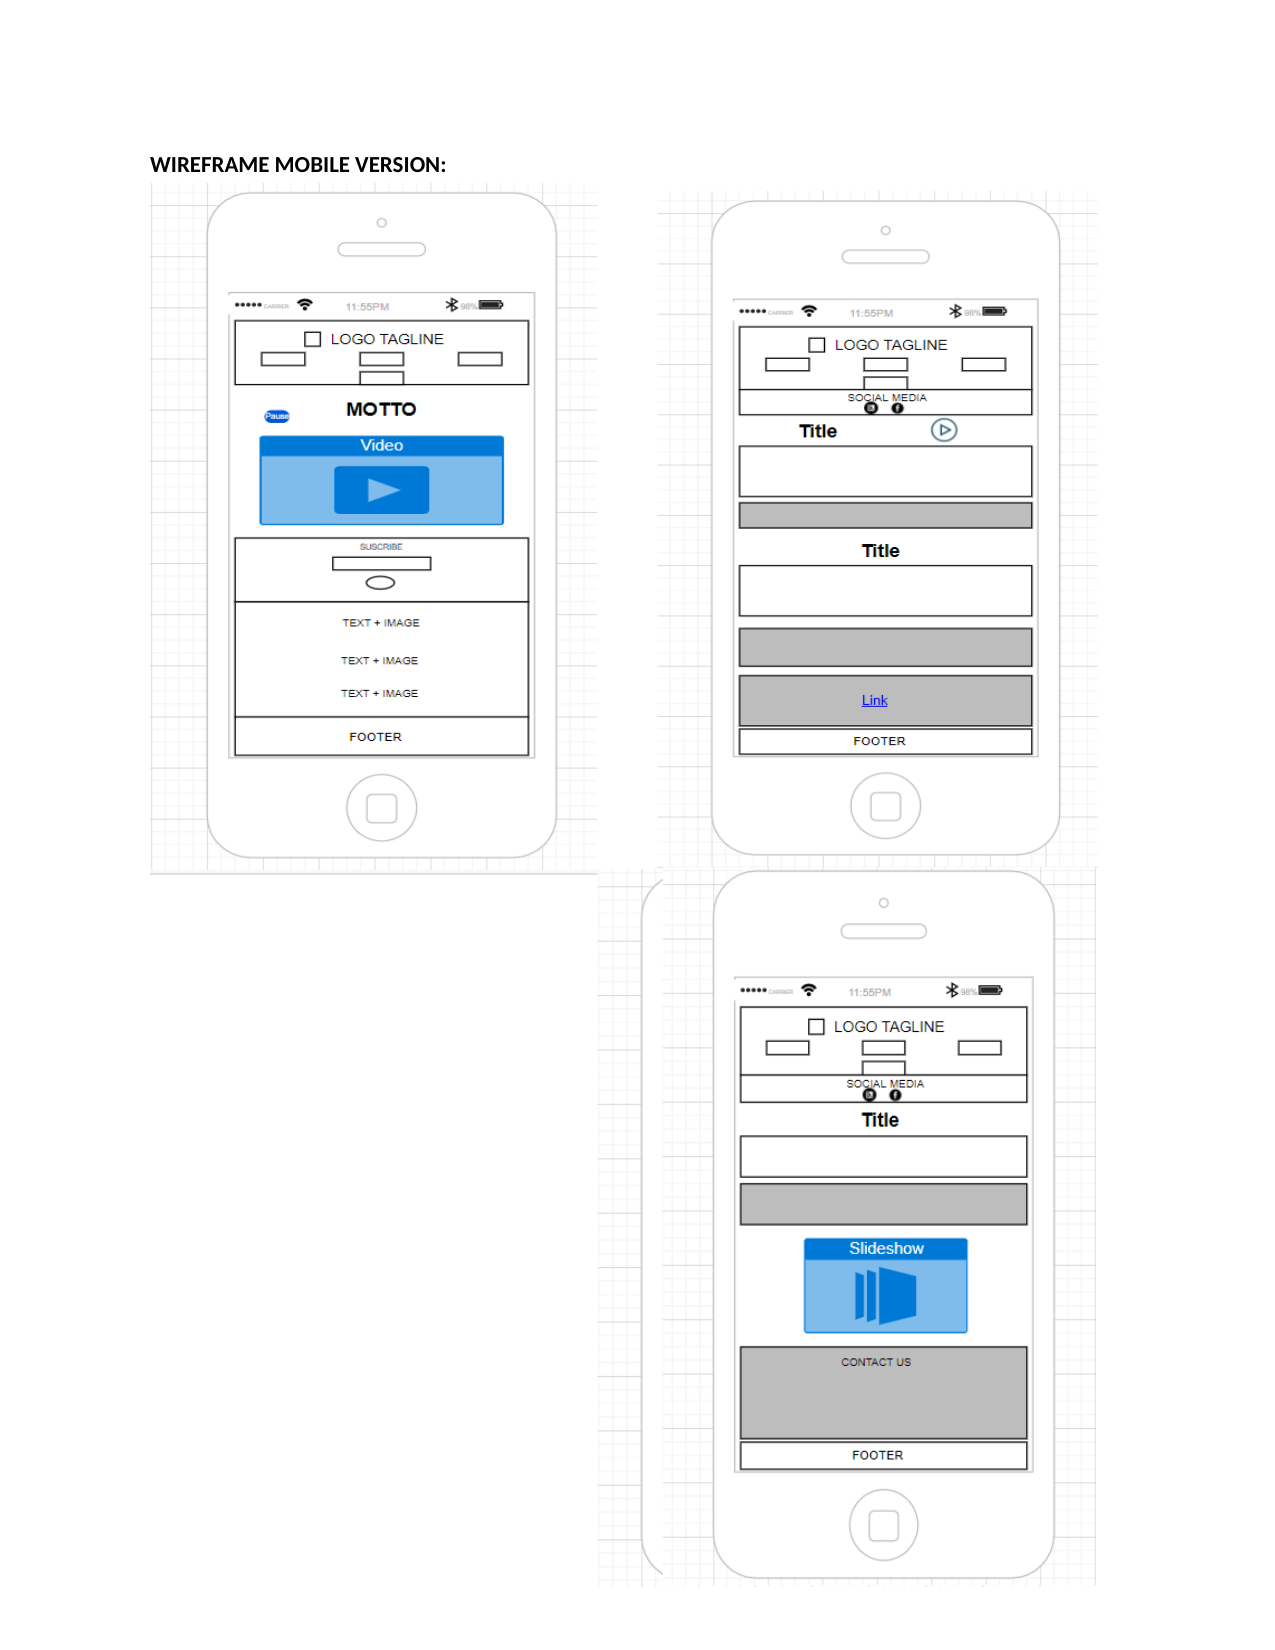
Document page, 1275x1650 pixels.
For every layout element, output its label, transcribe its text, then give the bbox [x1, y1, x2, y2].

picture [150, 183, 1098, 1587]
text WIREFRAME MOBILE VERSION: [150, 150, 1125, 178]
